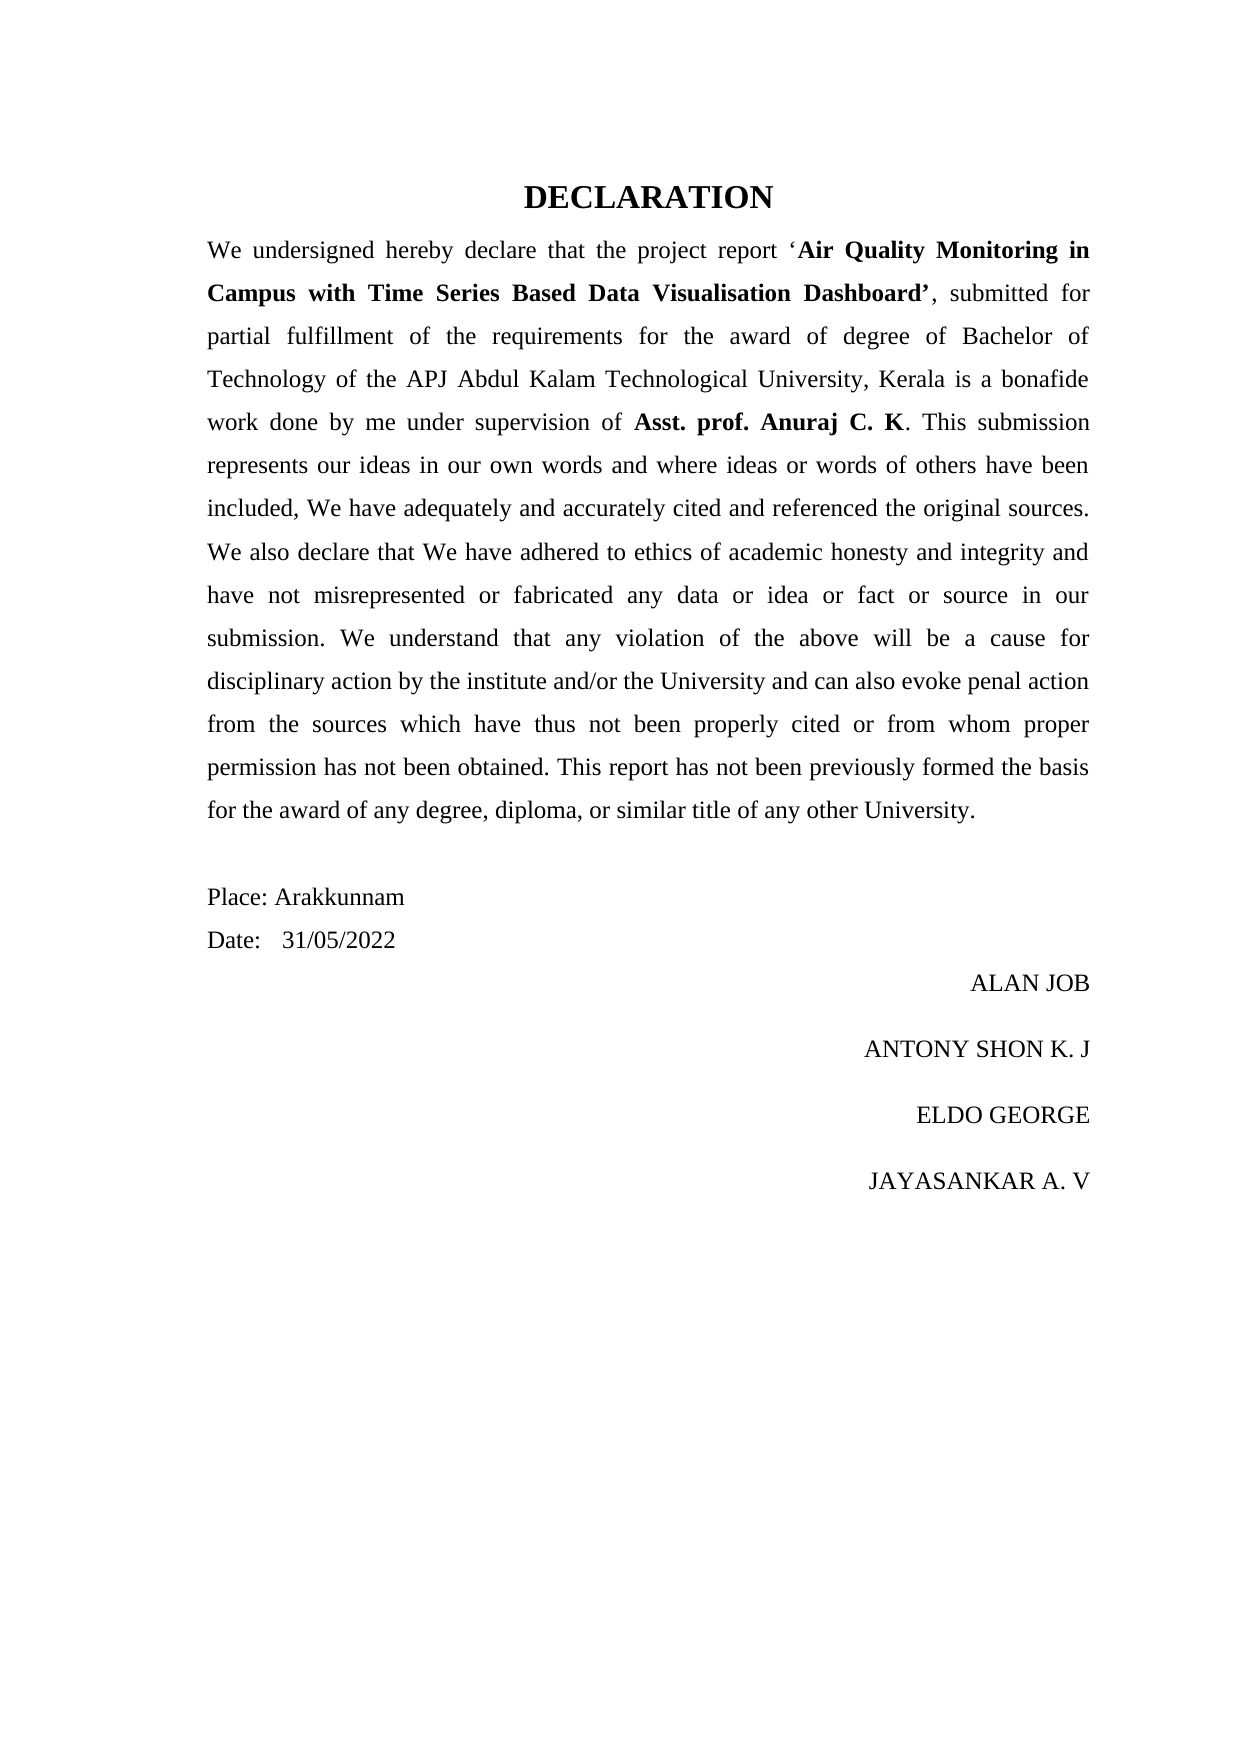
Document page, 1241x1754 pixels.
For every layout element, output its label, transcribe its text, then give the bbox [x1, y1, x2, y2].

text DECLARATION [207, 177, 1090, 216]
text JAYASANKAR A. V [207, 1166, 1090, 1195]
text We undersigned hereby declare that the project report ‘Air Quality Monitoring in Campus with Time Series Based Data Visualisation Dashboard’, submitted for partial fulfillment of the requirements for the award of degree of Bachelor of Technology of the APJ Abdul Kalam Technological University, Kerala is a bonafide work done by me under supervision of Asst. prof. Anuraj C. K. This submission represents our ideas in our own words and where ideas or words of others have been included, We have adequately and accurately cited and referenced the original sources. We also declare that We have adhered to ethics of academic honesty and integrity and have not misrepresented or fabricated any data or idea or fact or source in our submission. We understand that any violation of the above will be a cause for disciplinary action by the institute and/or the University and can also evoke penal action from the sources which have thus not been properly cited or from whom proper permission has not been obtained. This report has not been previously formed the basis for the award of any degree, diploma, or similar title of any other University. [207, 235, 1090, 824]
text Date: 31/05/2022 [207, 925, 1090, 953]
text ANTONY SHON K. J [207, 1034, 1090, 1063]
text ELDO GEORGE [207, 1100, 1090, 1129]
text ALAN JOB [207, 968, 1090, 997]
text Place: Arakkunnam [207, 882, 1090, 910]
